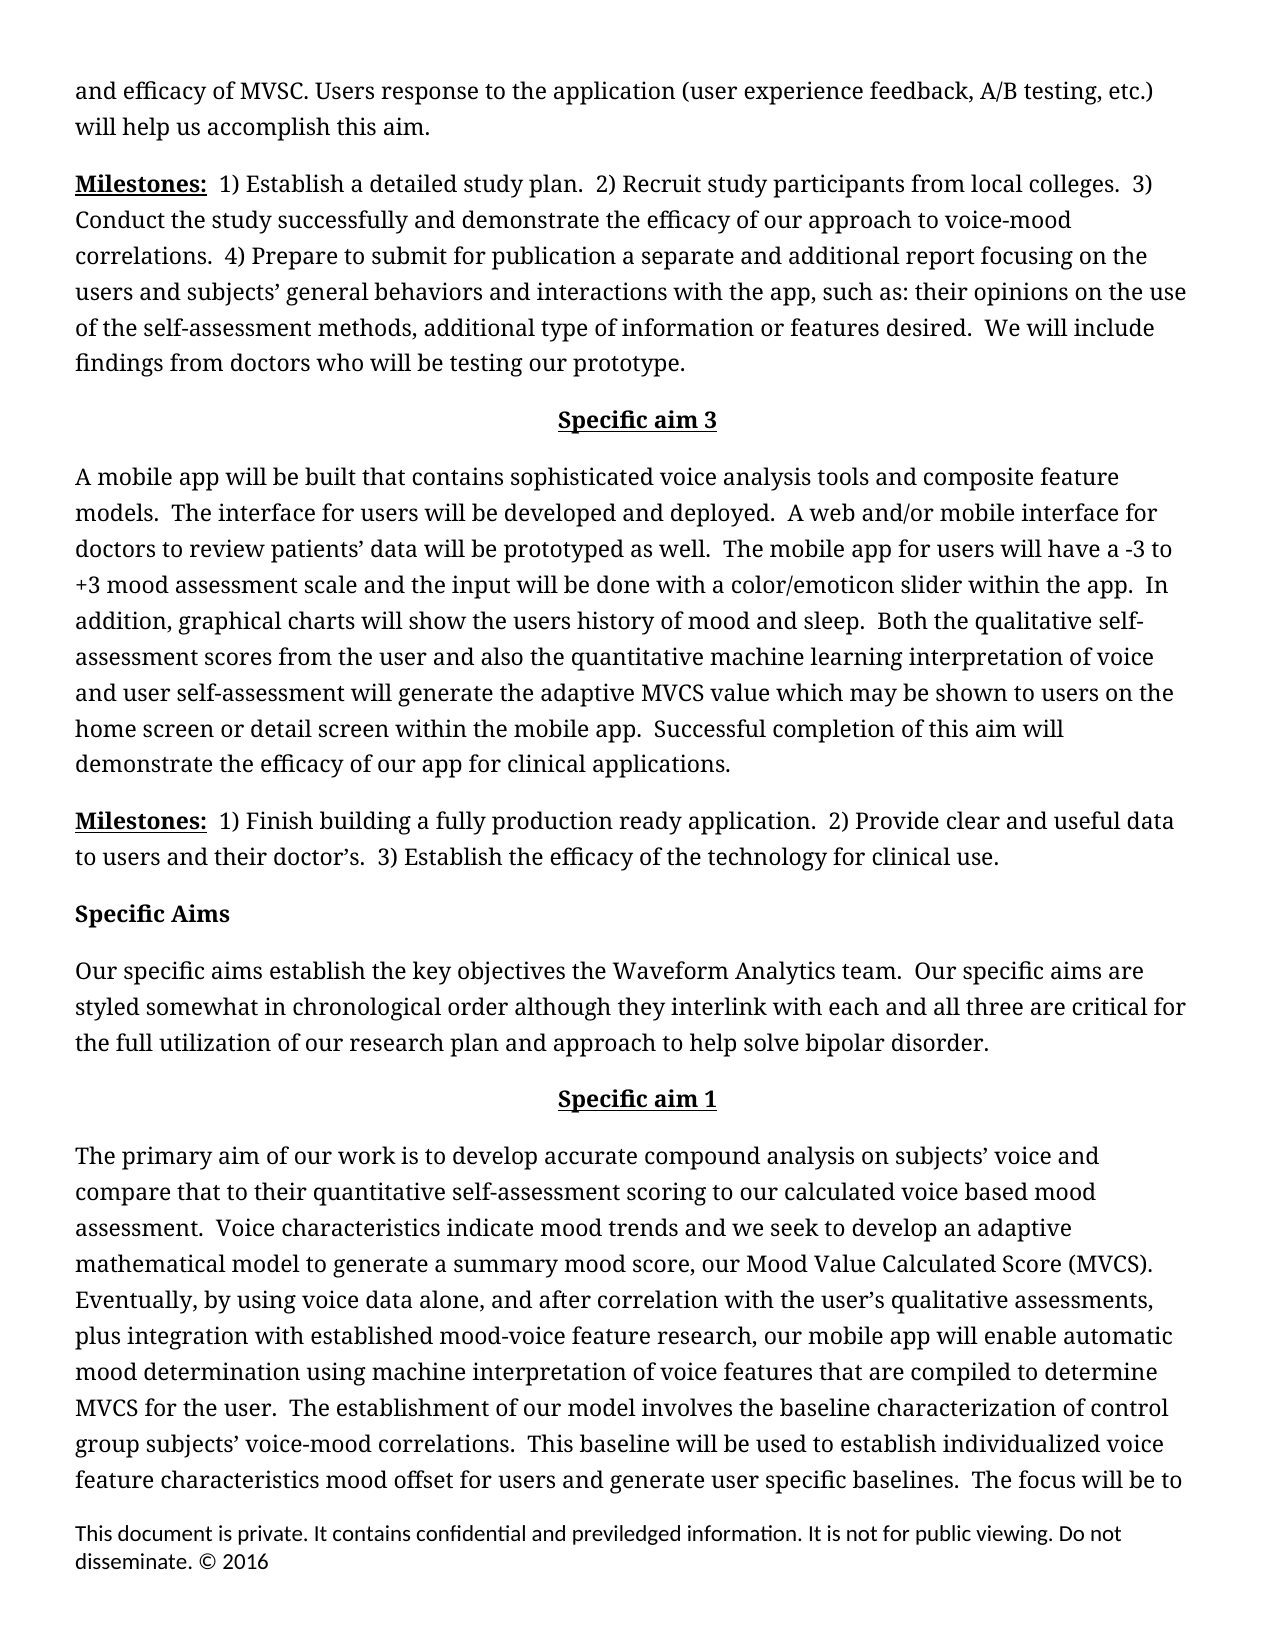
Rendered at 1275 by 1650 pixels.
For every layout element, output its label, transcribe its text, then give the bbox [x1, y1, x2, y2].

text Specific aim 3 [75, 404, 1200, 435]
text A mobile app will be built that contains sophisticated voice analysis tools and composite feature models. The interface for users will be developed and deployed. A web and/or mobile interface for doctors to review patients’ data will be prototyped as well. The mobile app for users will have a -3 to +3 mood assessment scale and the input will be done with a color/emoticon slider within the app. In addition, graphical charts will show the users history of mood and sleep. Both the qualitative self-assessment scores from the user and also the quantitative machine learning interpretation of voice and user self-assessment will generate the adaptive MVCS value which may be shown to users on the home screen or detail screen within the mobile app. Successful completion of this aim will demonstrate the efficacy of our app for clinical applications. [75, 461, 1200, 780]
text Milestones: 1) Establish a detailed study plan. 2) Recruit study participants from local colleges. 3) Conduct the study successfully and demonstrate the efficacy of our approach to voice-mood correlations. 4) Prepare to submit for publication a separate and additional report focusing on the users and subjects’ general behaviors and interactions with the app, such as: their opinions on the use of the self-assessment methods, additional type of information or features desired. We will include findings from doctors who will be testing our prototype. [75, 168, 1200, 379]
text Specific Aims [75, 898, 1200, 929]
text Specific aim 1 [75, 1083, 1200, 1114]
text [75, 75, 1200, 142]
text Milestones: 1) Finish building a fully production ready application. 2) Provide clear and useful data to users and their doctor’s. 3) Establish the efficacy of the technology for clinical use. [75, 805, 1200, 872]
text Our specific aims establish the key objectives the Waveform Analytics team. Our specific aims are styled somewhat in chronological order although they interlink with each and all three are critical for the full utilization of our research plan and approach to help solve bipolar disorder. [75, 955, 1200, 1058]
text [75, 1140, 1200, 1495]
